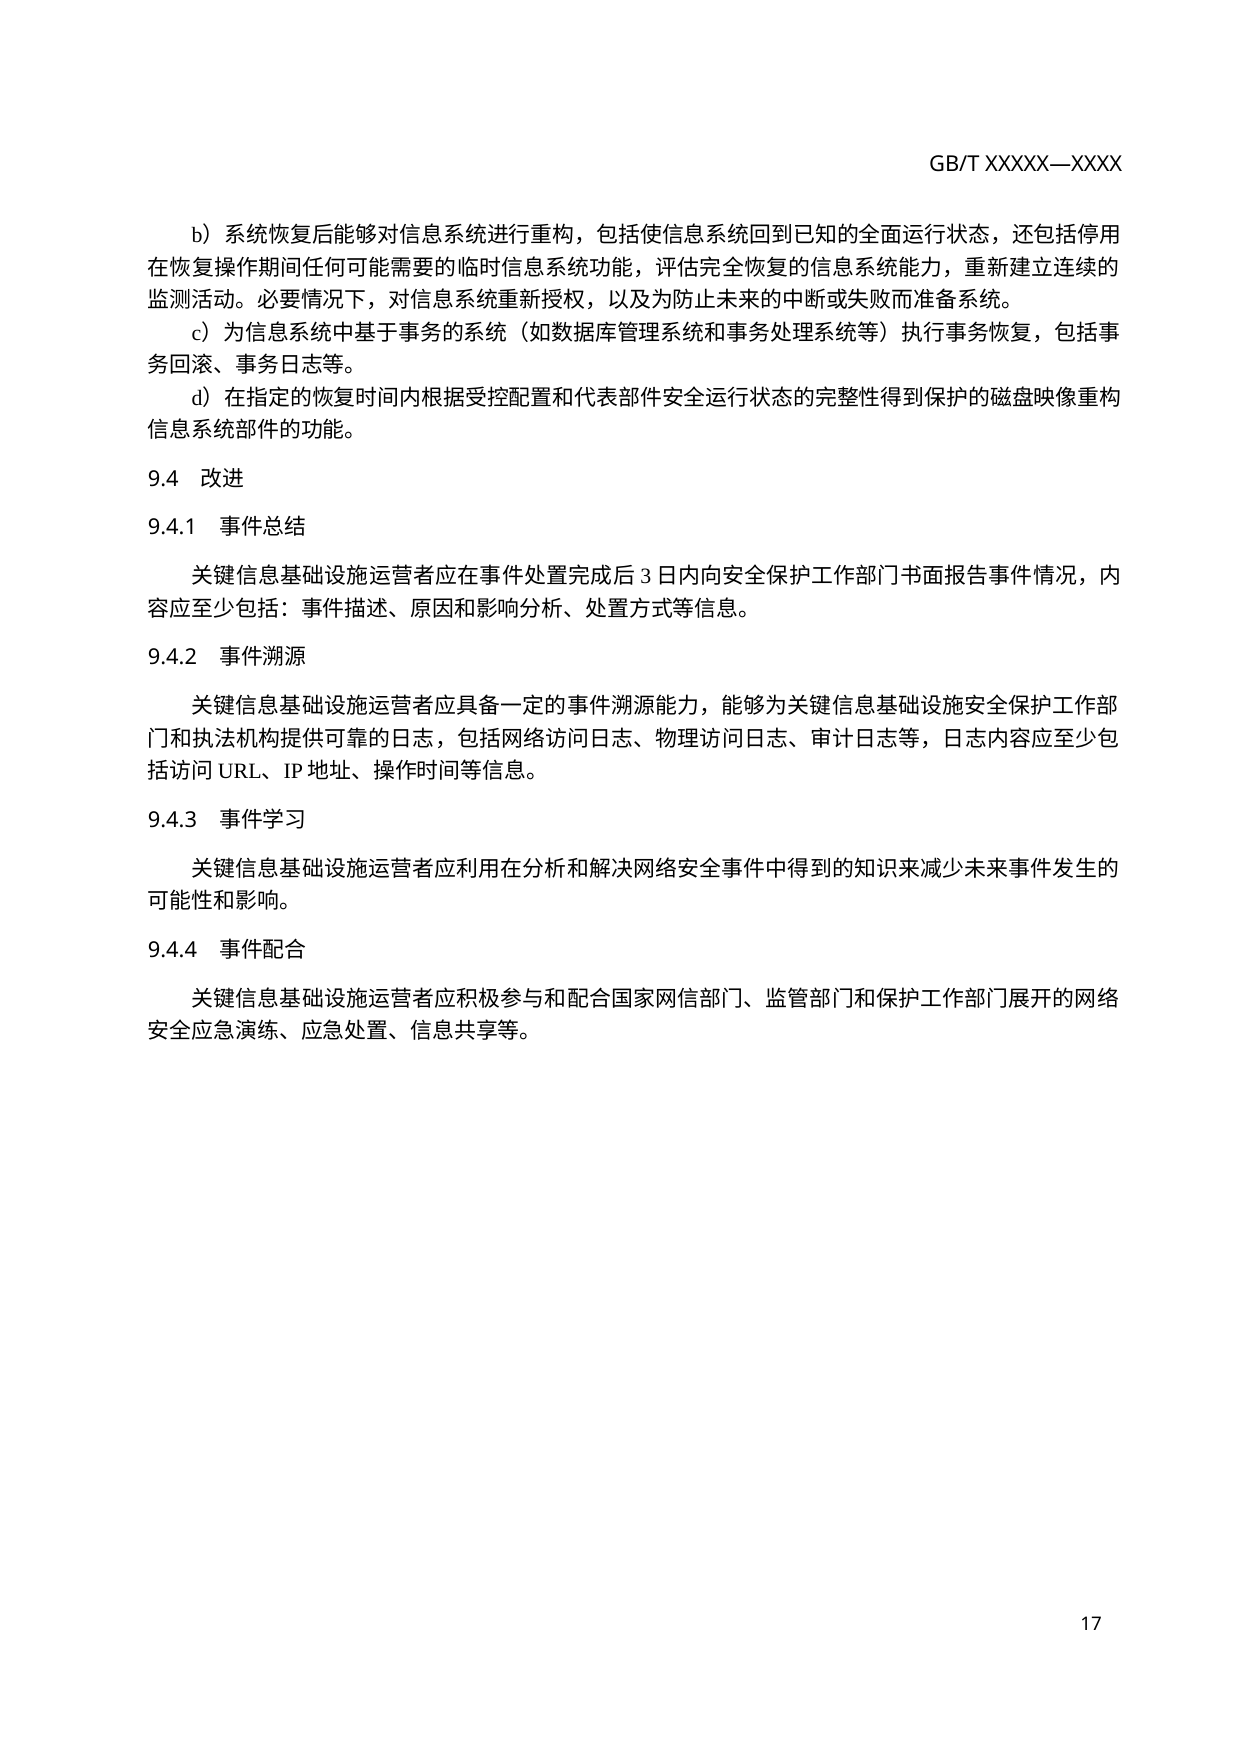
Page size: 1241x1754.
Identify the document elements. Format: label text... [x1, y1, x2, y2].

text 关键信息基础设施运营者应在事件处置完成后3日内向安全保护工作部门书面报告事件情况，内容应至少包括：事件描述、原因和影响分析、处置方式等信息。 [148, 558, 1122, 623]
text b）系统恢复后能够对信息系统进行重构，包括使信息系统回到已知的全面运行状态，还包括停用在恢复操作期间任何可能需要的临时信息系统功能，评估完全恢复的信息系统能力，重新建立连续的监测活动。必要情况下，对信息系统重新授权，以及为防止未来的中断或失败而准备系统。 [148, 217, 1122, 314]
list 事件学习 [148, 802, 1122, 834]
list 事件配合 [148, 932, 1122, 964]
list 改进 [148, 460, 1122, 493]
text 关键信息基础设施运营者应利用在分析和解决网络安全事件中得到的知识来减少未来事件发生的可能性和影响。 [148, 850, 1122, 915]
text 关键信息基础设施运营者应具备一定的事件溯源能力，能够为关键信息基础设施安全保护工作部门和执法机构提供可靠的日志，包括网络访问日志、物理访问日志、审计日志等，日志内容应至少包括访问URL、IP地址、操作时间等信息。 [148, 688, 1122, 785]
text c）为信息系统中基于事务的系统（如数据库管理系统和事务处理系统等）执行事务恢复，包括事务回滚、事务日志等。 [148, 314, 1122, 379]
list 事件溯源 [148, 639, 1122, 672]
text d）在指定的恢复时间内根据受控配置和代表部件安全运行状态的完整性得到保护的磁盘映像重构信息系统部件的功能。 [148, 379, 1122, 444]
text 关键信息基础设施运营者应积极参与和配合国家网信部门、监管部门和保护工作部门展开的网络安全应急演练、应急处置、信息共享等。 [148, 980, 1122, 1045]
list 事件总结 [148, 509, 1122, 542]
